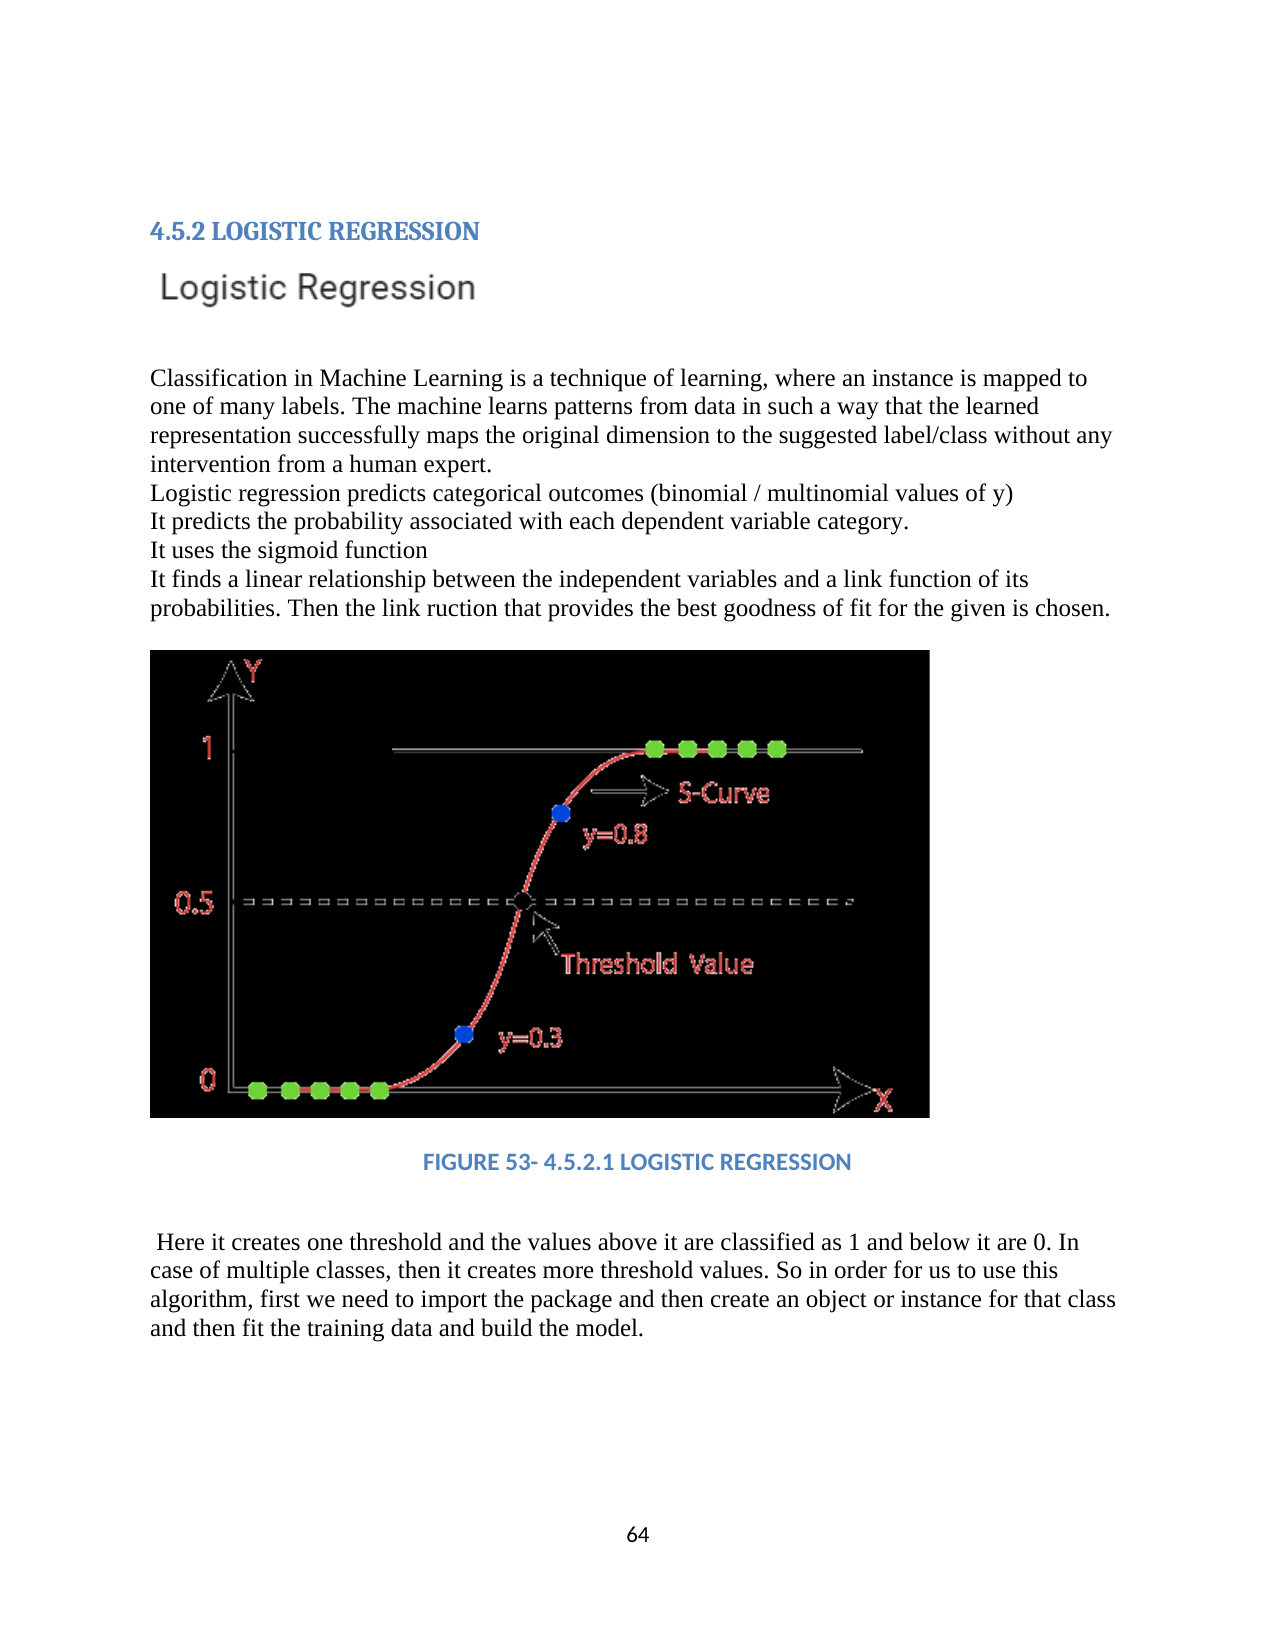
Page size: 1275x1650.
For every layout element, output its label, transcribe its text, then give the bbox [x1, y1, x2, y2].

text It predicts the probability associated with each dependent variable category. [150, 506, 1125, 535]
text Logistic regression predicts categorical outcomes (binomial / multinomial values of y) [150, 478, 1125, 506]
subtitle 4.5.2 LOGISTIC REGRESSION [150, 216, 1125, 248]
text Here it creates one threshold and the values above it are classified as 1 and below it are 0. In case of multiple classes, then it creates more threshold values. So in order for us to use this algorithm, first we need to import the package and then create an object or instance for that class and then fit the training data and build the model. [150, 1227, 1125, 1342]
picture [150, 252, 498, 338]
text FIGURE 53- 4.5.2.1 LOGISTIC REGRESSION [150, 1147, 1125, 1177]
text It uses the sigmoid function [150, 535, 1125, 564]
text It finds a linear relationship between the independent variables and a link function of its probabilities. Then the link ruction that provides the best goodness of fit for the given is chosen. [150, 564, 1125, 621]
text Classification in Machine Learning is a technique of learning, where an instance is mapped to one of many labels. The machine learns patterns from data in such a way that the learned representation successfully maps the original dimension to the suggested label/class without any intervention from a human expert. [150, 363, 1125, 478]
